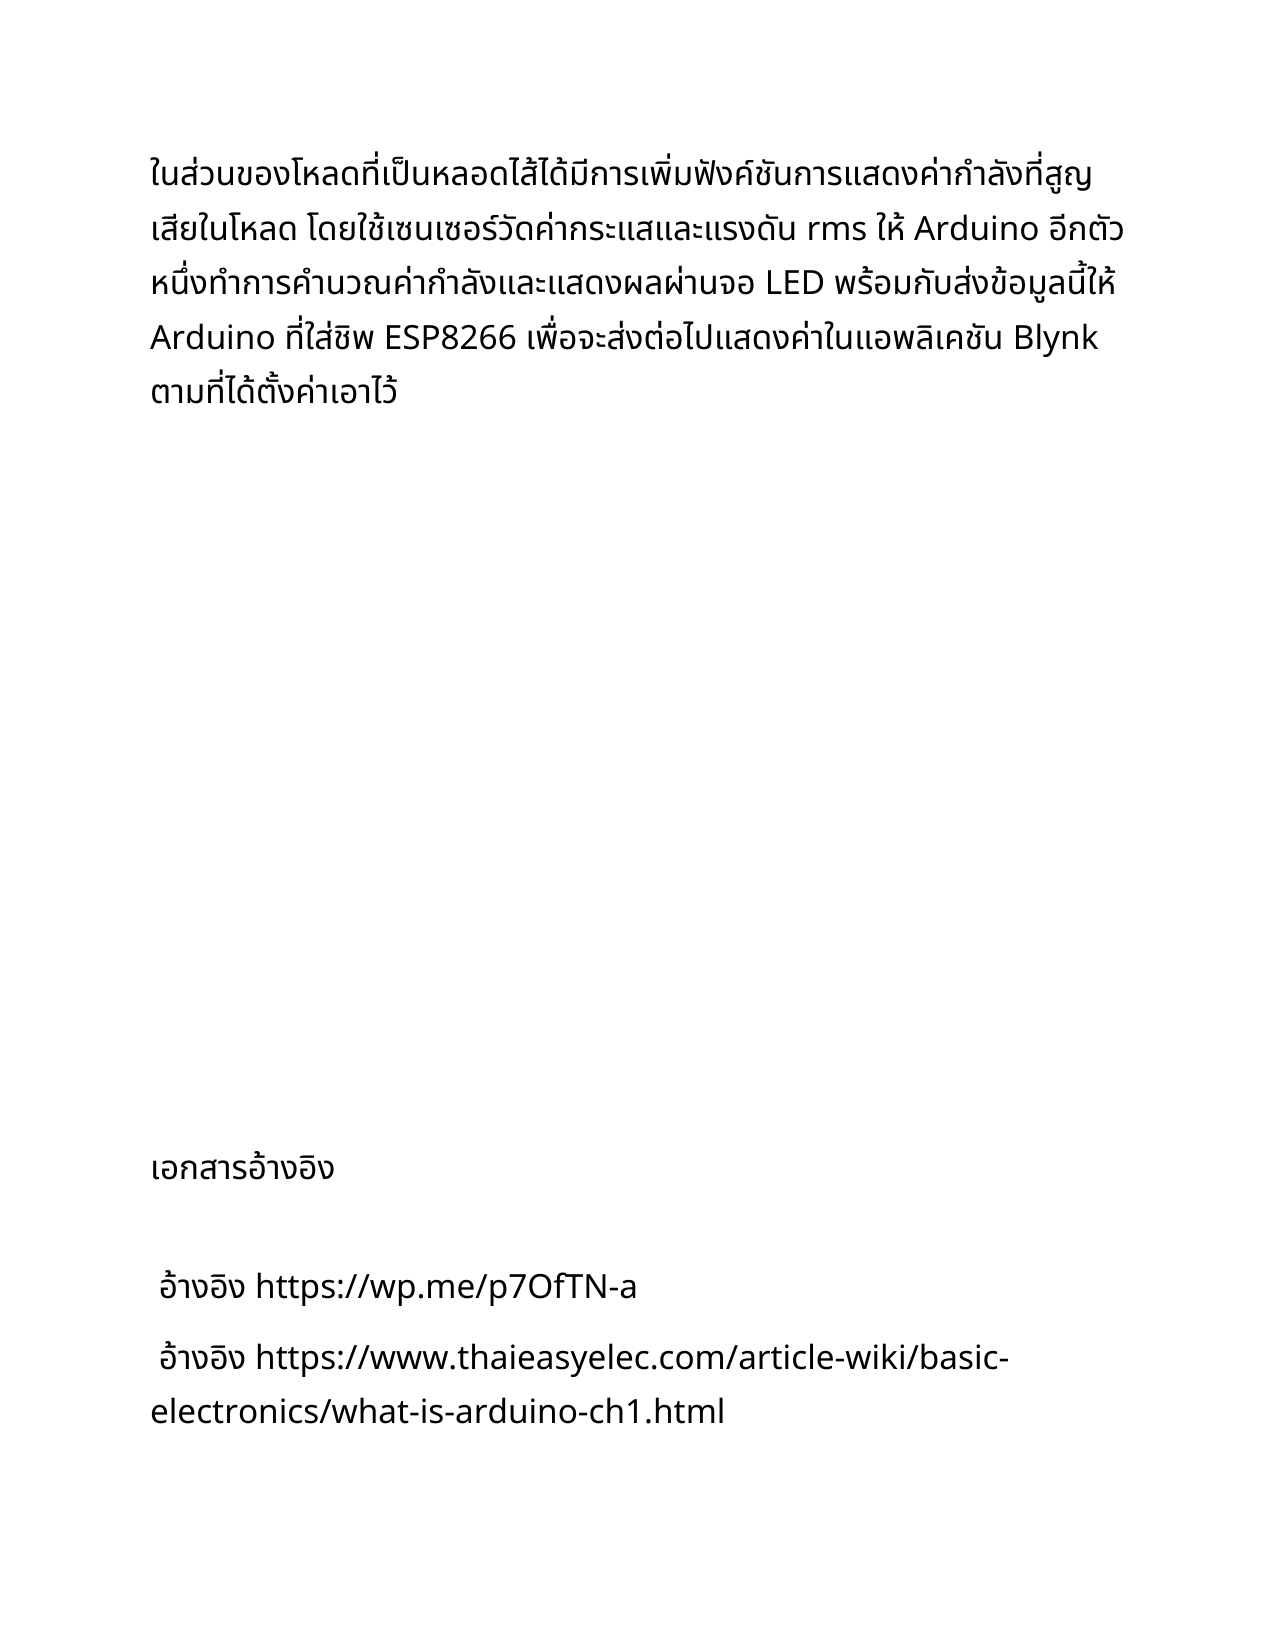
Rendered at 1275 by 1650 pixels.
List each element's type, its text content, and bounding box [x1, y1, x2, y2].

text อ้างอิง https://wp.me/p7OfTN-a [150, 1263, 1125, 1313]
text อ้างอิง https://www.thaieasyelec.com/article-wiki/basic-electronics/what-is-arduino-ch1.html [150, 1334, 1125, 1434]
text เอกสารอ้างอิง [150, 1144, 1125, 1194]
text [150, 150, 1125, 418]
